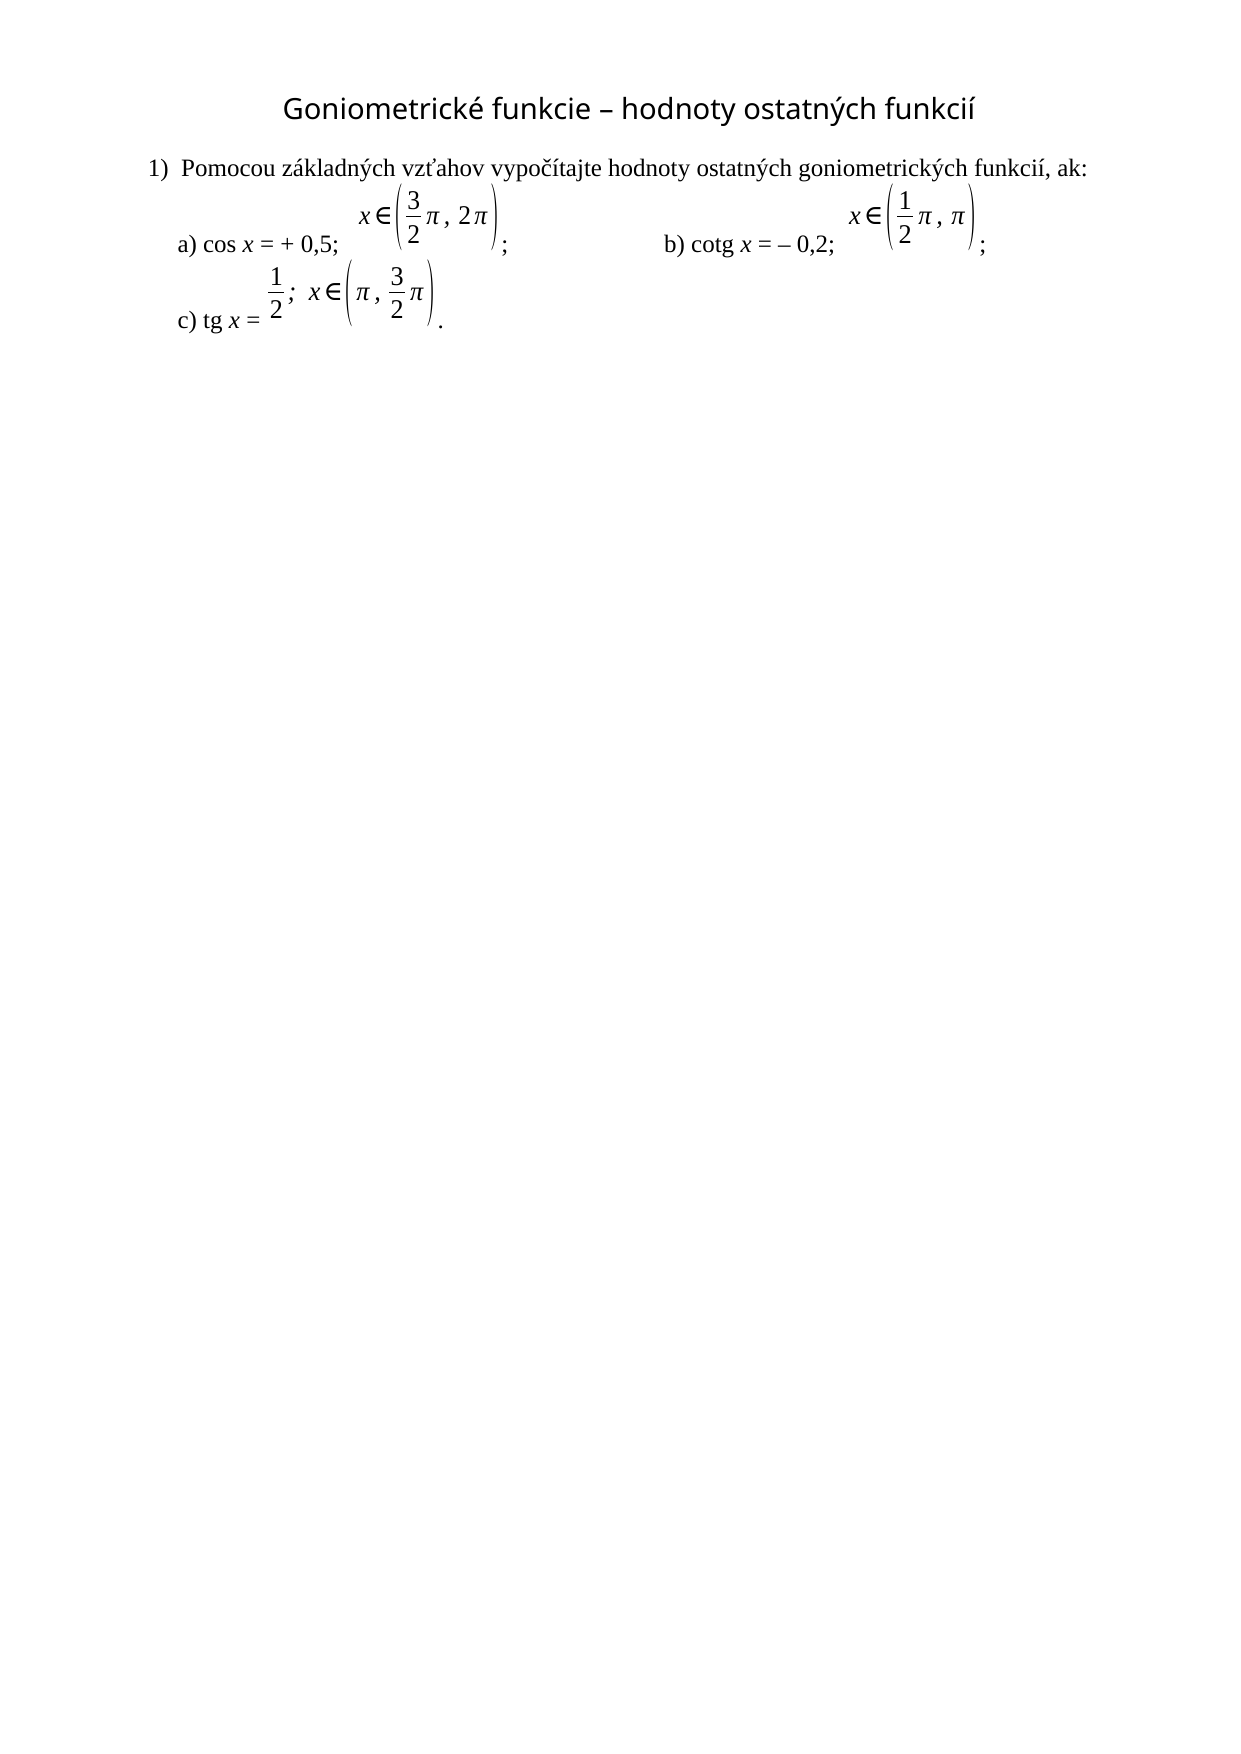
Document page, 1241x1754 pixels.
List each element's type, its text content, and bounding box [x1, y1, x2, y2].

text a) cos x = + 0,5; ; b) cotg x = – 0,2; ; [148, 182, 1092, 258]
text 1) Pomocou základných vzťahov vypočítajte hodnoty ostatných goniometrických funkcií, ak: [148, 153, 1092, 182]
text Goniometrické funkcie – hodnoty ostatných funkcií [148, 89, 1110, 128]
text c) tg x = . [148, 258, 1092, 334]
